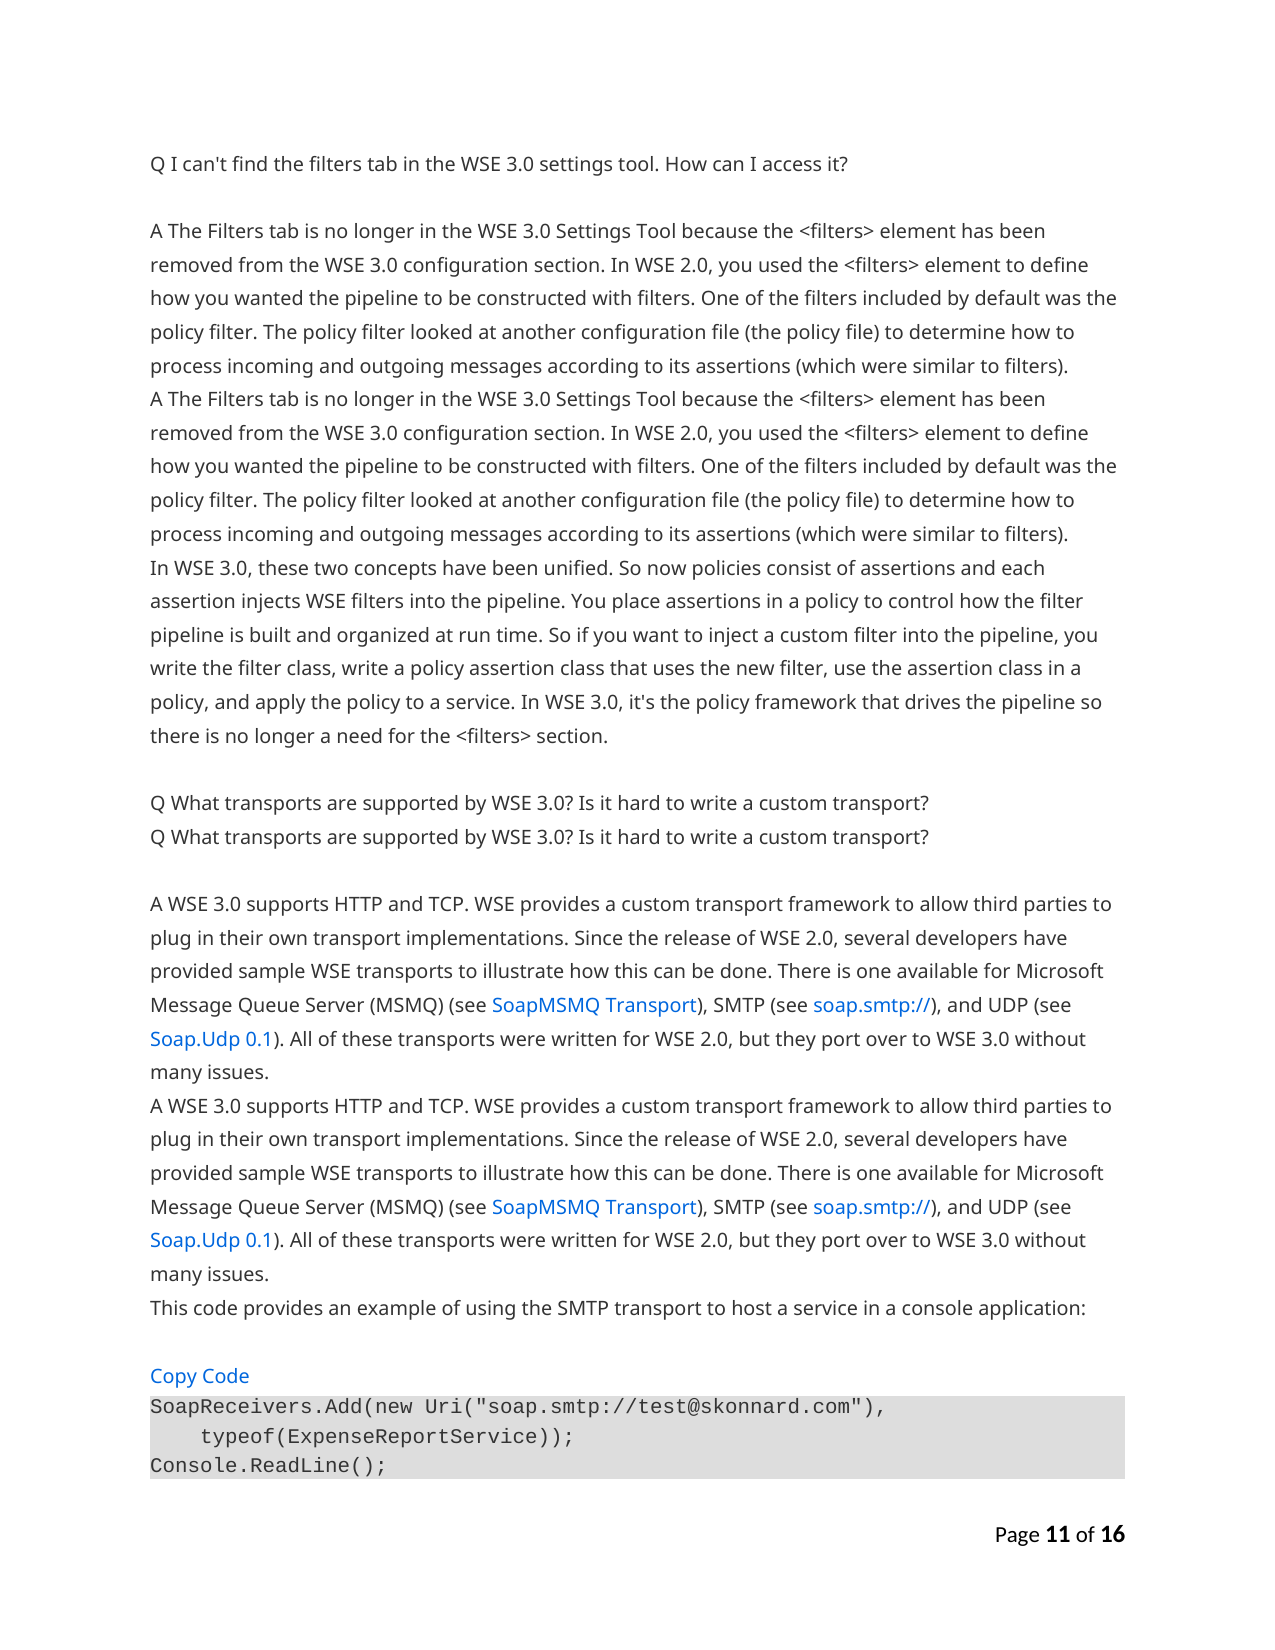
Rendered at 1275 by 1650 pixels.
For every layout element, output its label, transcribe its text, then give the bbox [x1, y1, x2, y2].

text Q What transports are supported by WSE 3.0? Is it hard to write a custom transport? [150, 823, 1125, 850]
text This code provides an example of using the SMTP transport to host a service in a console application: [150, 1294, 1125, 1321]
text A WSE 3.0 supports HTTP and TCP. WSE provides a custom transport framework to allow third parties to plug in their own transport implementations. Since the release of WSE 2.0, several developers have provided sample WSE transports to illustrate how this can be done. There is one available for Microsoft Message Queue Server (MSMQ) (see SoapMSMQ Transport), SMTP (see soap.smtp://), and UDP (see Soap.Udp 0.1). All of these transports were written for WSE 2.0, but they port over to WSE 3.0 without many issues. [150, 1092, 1125, 1287]
text Console.ReadLine(); [150, 1455, 1125, 1479]
text Copy Code [150, 1363, 1125, 1389]
text A The Filters tab is no longer in the WSE 3.0 Settings Tool because the <filters> element has been removed from the WSE 3.0 configuration section. In WSE 2.0, you used the <filters> element to define how you wanted the pipeline to be constructed with filters. One of the filters included by default was the policy filter. The policy filter looked at another configuration file (the policy file) to determine how to process incoming and outgoing messages according to its assertions (which were similar to filters). [150, 217, 1125, 379]
text In WSE 3.0, these two concepts have been unified. So now policies consist of assertions and each assertion injects WSE filters into the pipeline. You place assertions in a policy to control how the filter pipeline is built and organized at run time. So if you want to inject a custom filter into the pipeline, you write the filter class, write a policy assertion class that uses the new filter, use the assertion class in a policy, and apply the policy to a service. In WSE 3.0, it's the policy framework that drives the pipeline so there is no longer a need for the <filters> section. [150, 554, 1125, 749]
text A WSE 3.0 supports HTTP and TCP. WSE provides a custom transport framework to allow third parties to plug in their own transport implementations. Since the release of WSE 2.0, several developers have provided sample WSE transports to illustrate how this can be done. There is one available for Microsoft Message Queue Server (MSMQ) (see SoapMSMQ Transport), SMTP (see soap.smtp://), and UDP (see Soap.Udp 0.1). All of these transports were written for WSE 2.0, but they port over to WSE 3.0 without many issues. [150, 890, 1125, 1085]
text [150, 150, 1125, 177]
text SoapReceivers.Add(new Uri("soap.smtp://test@skonnard.com"), [150, 1396, 1125, 1420]
text Q What transports are supported by WSE 3.0? Is it hard to write a custom transport? [150, 789, 1125, 816]
text A The Filters tab is no longer in the WSE 3.0 Settings Tool because the <filters> element has been removed from the WSE 3.0 configuration section. In WSE 2.0, you used the <filters> element to define how you wanted the pipeline to be constructed with filters. One of the filters included by default was the policy filter. The policy filter looked at another configuration file (the policy file) to determine how to process incoming and outgoing messages according to its assertions (which were similar to filters). [150, 386, 1125, 547]
text typeof(ExpenseReportService)); [150, 1426, 1125, 1449]
